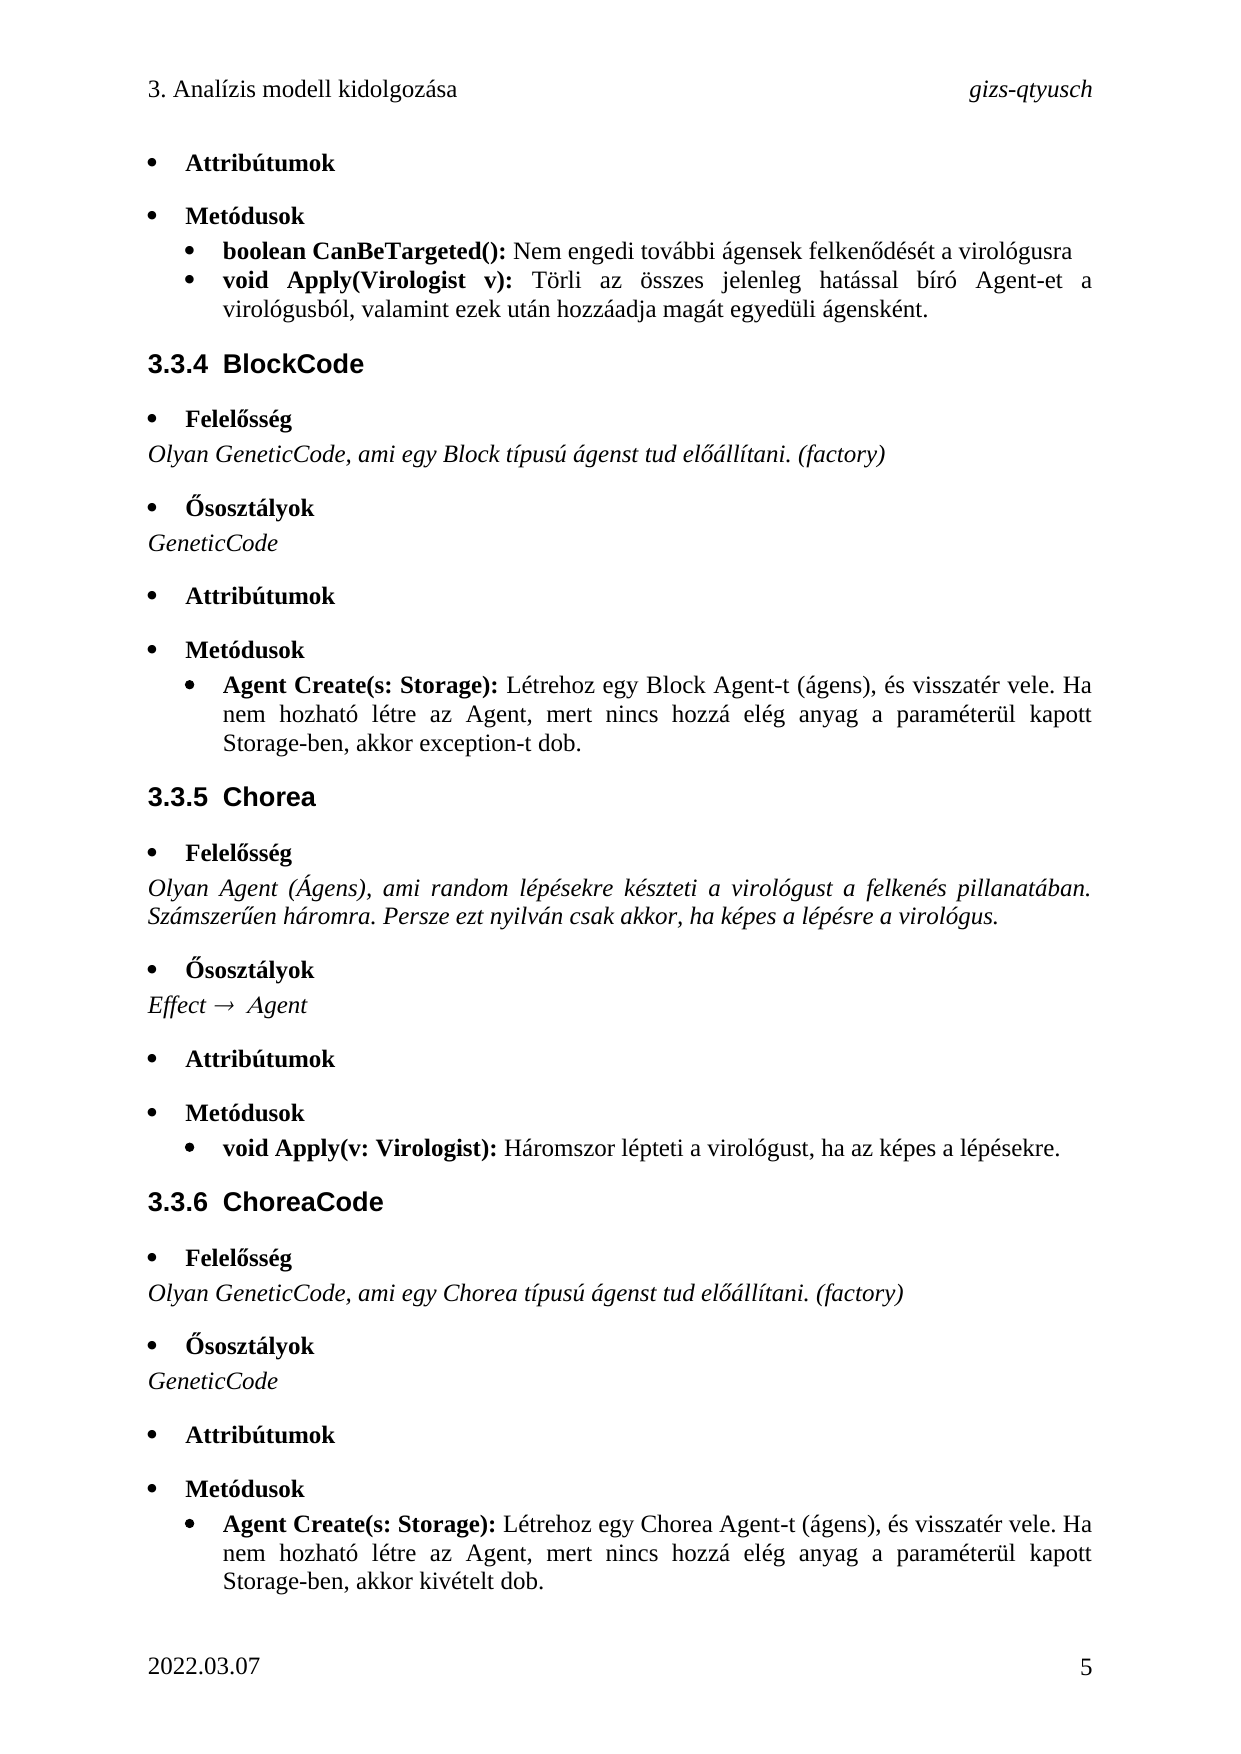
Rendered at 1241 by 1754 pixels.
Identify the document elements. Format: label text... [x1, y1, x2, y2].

subtitle Chorea [148, 781, 1093, 813]
subtitle Ősosztályok [148, 955, 1093, 984]
list void Apply(Virologist v): Törli az összes jelenleg hatással bíró Agent-et a virológusból, valamint ezek után hozzáadja magát egyedüli ágensként. [185, 265, 1093, 323]
subtitle Felelősség [148, 838, 1093, 866]
text Olyan GeneticCode, ami egy Block típusú ágenst tud előállítani. (factory) [148, 439, 1093, 468]
subtitle Attribútumok [148, 148, 1093, 176]
subtitle Metódusok [148, 1098, 1093, 1126]
subtitle Felelősség [148, 1243, 1093, 1271]
text Effect ® Agent [148, 990, 1093, 1019]
subtitle Metódusok [148, 1474, 1093, 1503]
text GeneticCode [148, 528, 1093, 556]
list void Apply(v: Virologist): Háromszor lépteti a virológust, ha az képes a lépésekre. [185, 1133, 1093, 1161]
subtitle ChoreaCode [148, 1186, 1093, 1218]
list boolean CanBeTargeted(): Nem engedi további ágensek felkenődését a virológusra [185, 236, 1093, 265]
subtitle Metódusok [148, 635, 1093, 664]
list Agent Create(s: Storage): Létrehoz egy Block Agent-t (ágens), és visszatér vele. Ha nem hozható létre az Agent, mert nincs hozzá elég anyag a paraméterül kapott Storage-ben, akkor exception-t dob. [185, 670, 1093, 756]
subtitle BlockCode [148, 348, 1093, 379]
subtitle Attribútumok [148, 1044, 1093, 1073]
list Agent Create(s: Storage): Létrehoz egy Chorea Agent-t (ágens), és visszatér vele. Ha nem hozható létre az Agent, mert nincs hozzá elég anyag a paraméterül kapott Storage-ben, akkor kivételt dob. [185, 1509, 1093, 1595]
subtitle Metódusok [148, 201, 1093, 230]
subtitle Ősosztályok [148, 493, 1093, 521]
text GeneticCode [148, 1366, 1093, 1395]
subtitle Felelősség [148, 404, 1093, 433]
subtitle Ősosztályok [148, 1331, 1093, 1360]
text Olyan GeneticCode, ami egy Chorea típusú ágenst tud előállítani. (factory) [148, 1278, 1093, 1306]
subtitle Attribútumok [148, 1420, 1093, 1449]
subtitle Attribútumok [148, 581, 1093, 610]
text Olyan Agent (Ágens), ami random lépésekre készteti a virológust a felkenés pillanatában. Számszerűen háromra. Persze ezt nyilván csak akkor, ha képes a lépésre a virológus. [148, 873, 1093, 930]
